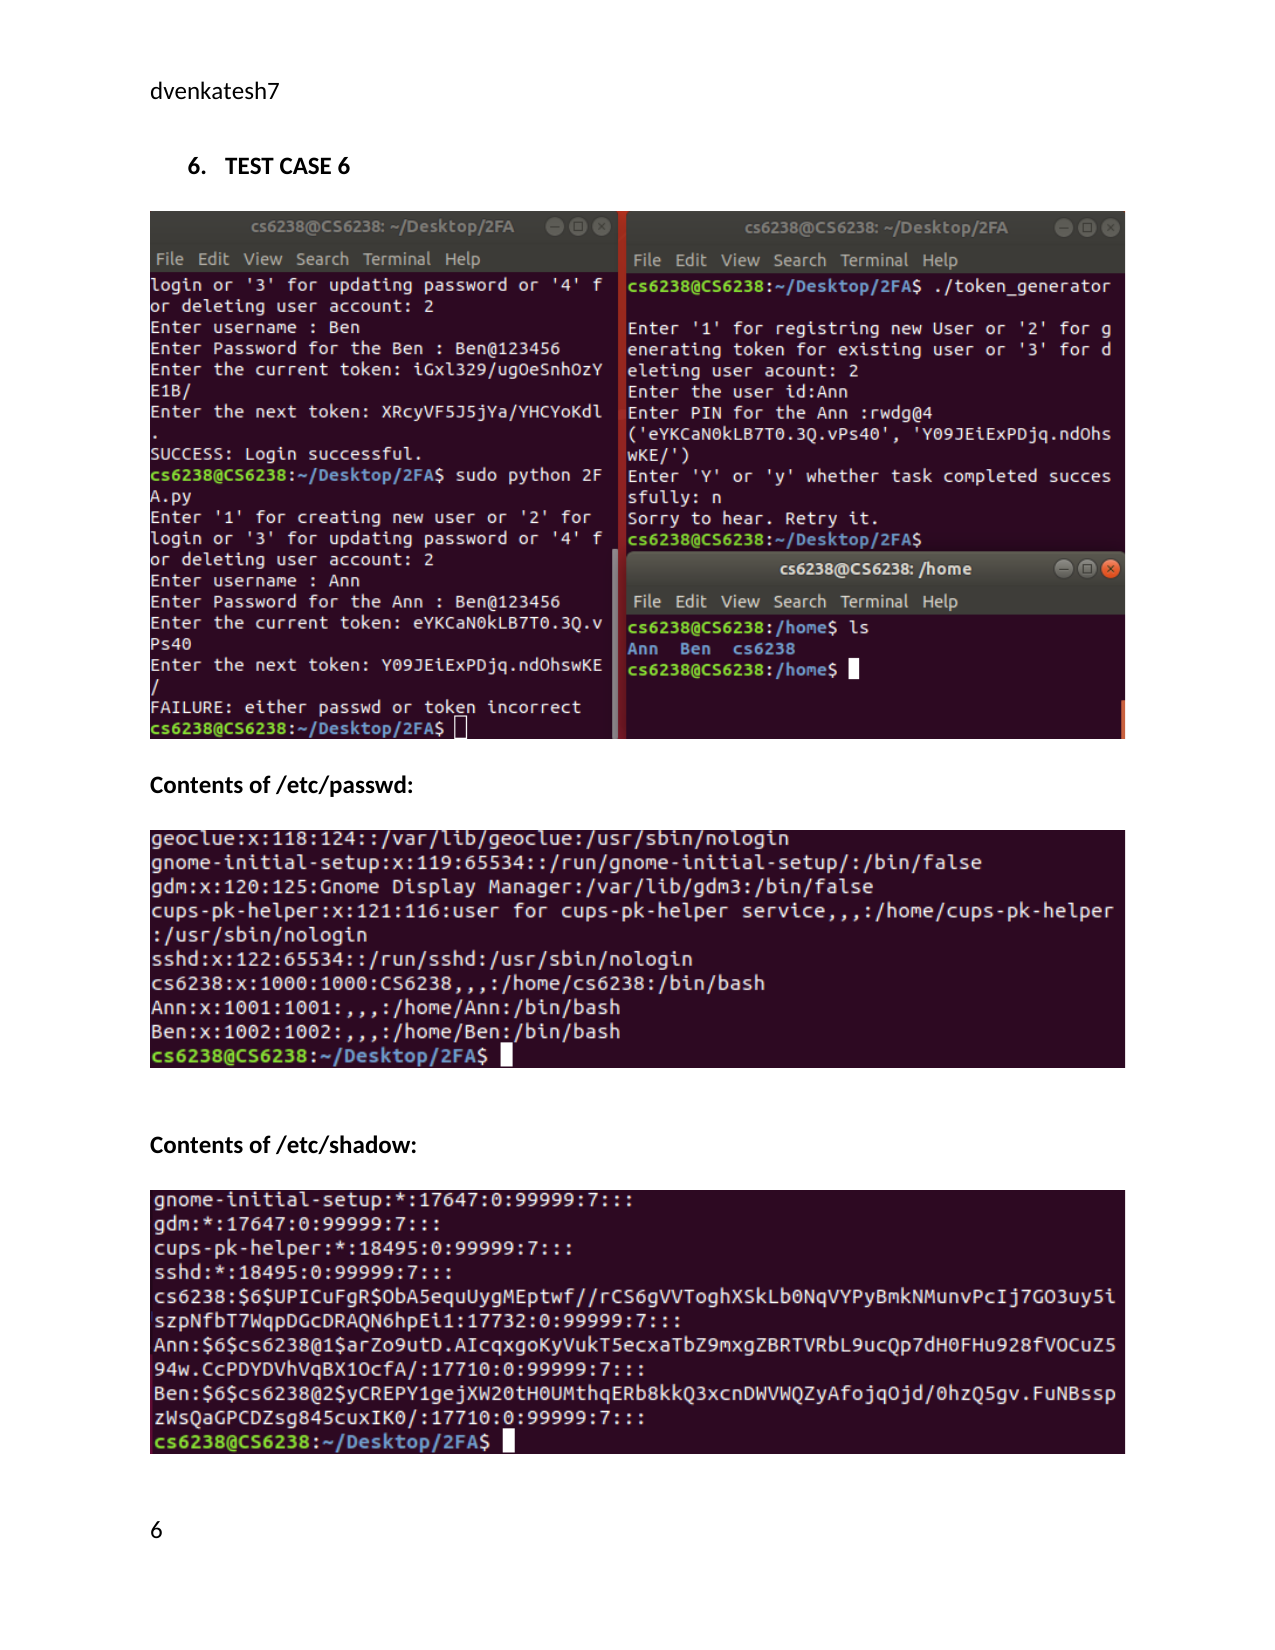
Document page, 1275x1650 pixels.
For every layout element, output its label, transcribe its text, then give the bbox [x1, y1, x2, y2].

text Contents of /etc/shadow: [150, 1129, 1125, 1159]
list TEST CASE 6 [187, 150, 1125, 181]
picture [150, 1190, 1125, 1454]
picture [150, 830, 1125, 1068]
text Contents of /etc/passwd: [150, 769, 1125, 799]
picture [150, 211, 1125, 739]
